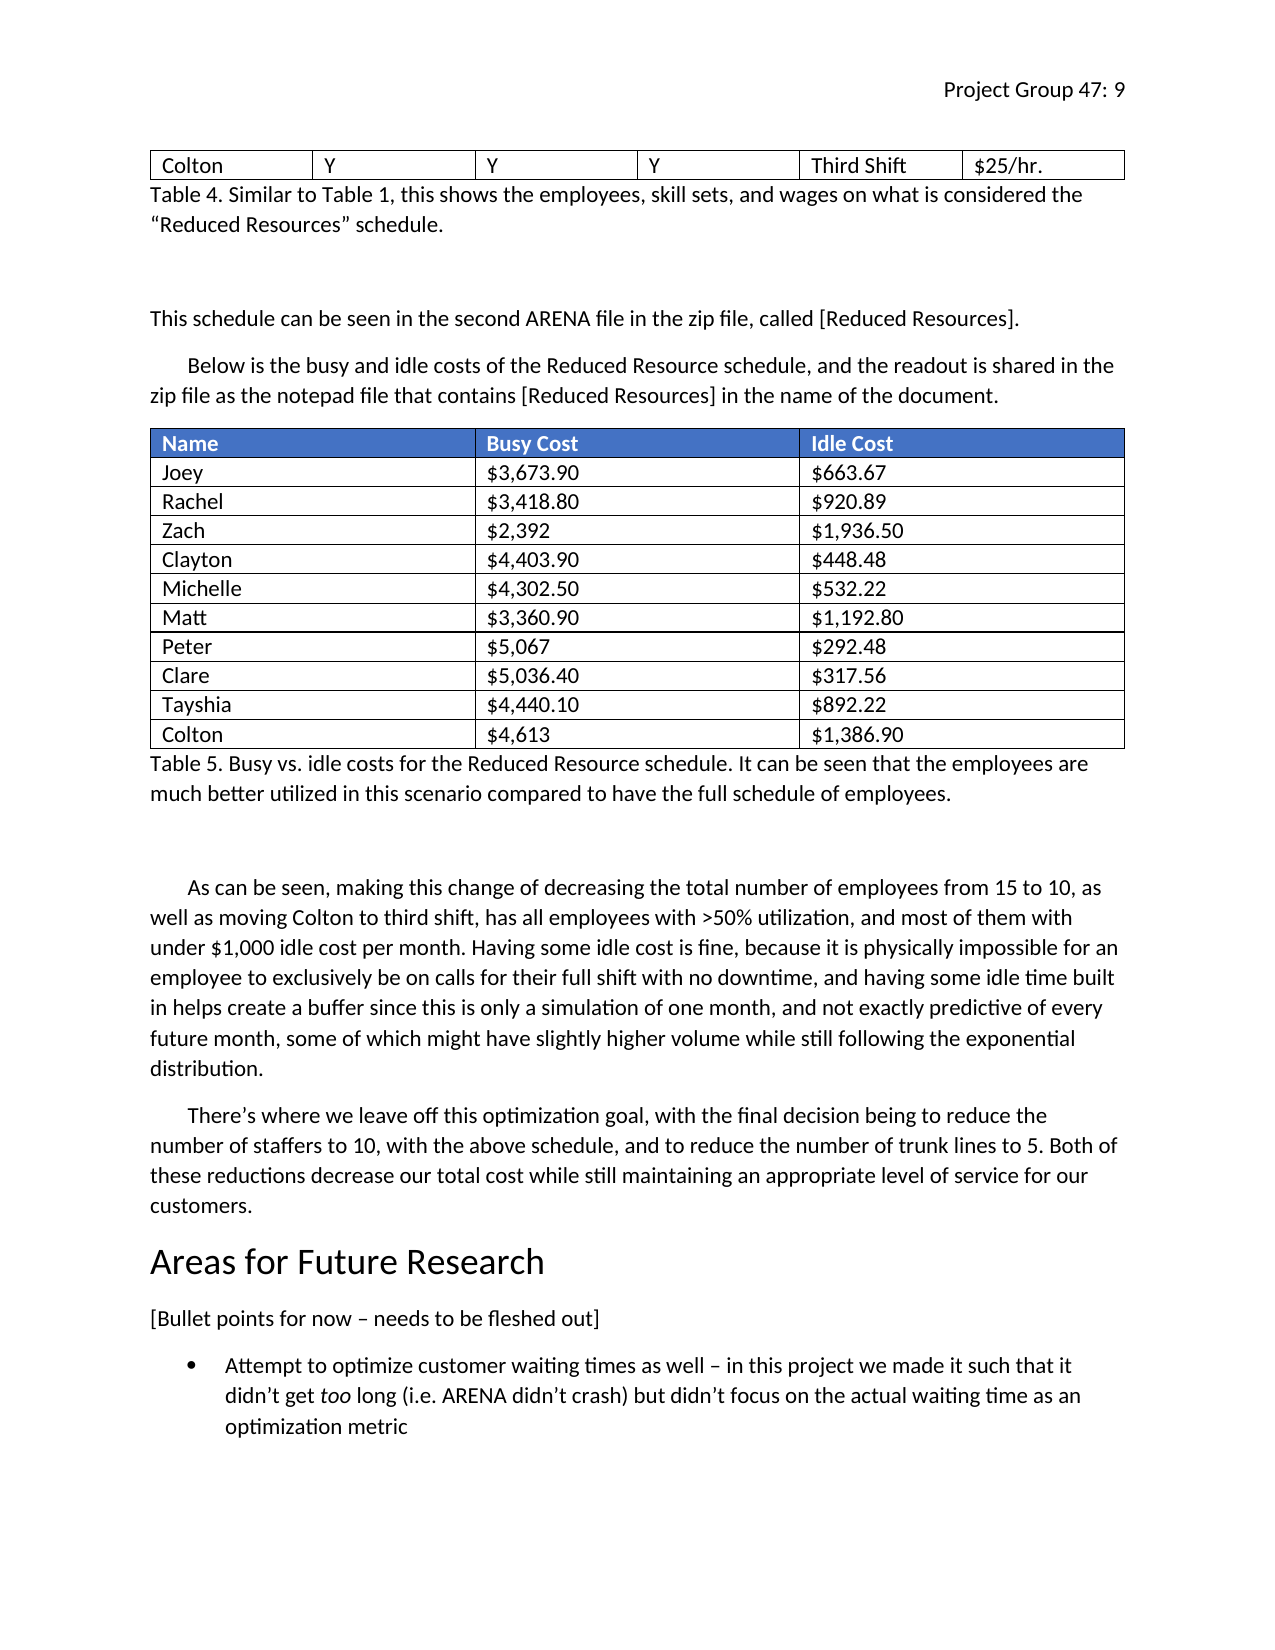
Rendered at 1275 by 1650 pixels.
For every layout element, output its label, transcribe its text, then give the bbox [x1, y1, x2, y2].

table_cell Tayshia [151, 691, 475, 719]
table_cell Third Shift [800, 151, 962, 179]
table_cell $3,360.90 [476, 604, 799, 631]
table_cell $3,673.90 [476, 458, 799, 486]
table_cell Peter [151, 633, 475, 661]
table_cell $892.22 [800, 691, 1124, 719]
table_cell $5,036.40 [476, 662, 799, 689]
table_cell $292.48 [800, 633, 1124, 661]
table_cell $3,418.80 [476, 487, 799, 515]
text This schedule can be seen in the second ARENA file in the zip file, called [Reduced Resources]. [150, 304, 1125, 332]
table_cell $448.48 [800, 545, 1124, 573]
table_cell $4,440.10 [476, 691, 799, 719]
table_header Name [151, 429, 475, 457]
table_cell $5,067 [476, 633, 799, 661]
table_cell Colton [151, 151, 312, 179]
text As can be seen, making this change of decreasing the total number of employees from 15 to 10, as well as moving Colton to third shift, has all employees with >50% utilization, and most of them with under $1,000 idle cost per month. Having some idle cost is fine, because it is physically impossible for an employee to exclusively be on calls for their full shift with no downtime, and having some idle time built in helps create a buffer since this is only a simulation of one month, and not exactly predictive of every future month, some of which might have slightly higher volume while still following the exponential distribution. [150, 873, 1125, 1082]
table_cell $663.67 [800, 458, 1124, 486]
table_cell Matt [151, 604, 475, 631]
table_cell Clayton [151, 545, 475, 573]
table_cell $532.22 [800, 574, 1124, 602]
table_cell $4,613 [476, 720, 799, 748]
table_header Busy Cost [476, 429, 799, 457]
table_cell $1,192.80 [800, 604, 1124, 631]
table_cell Clare [151, 662, 475, 689]
table_cell $25/hr. [963, 151, 1124, 179]
table_cell $2,392 [476, 516, 799, 544]
table_cell Rachel [151, 487, 475, 515]
table_cell Michelle [151, 574, 475, 602]
table_cell $4,302.50 [476, 574, 799, 602]
text Below is the busy and idle costs of the Reduced Resource schedule, and the readout is shared in the zip file as the notepad file that contains [Reduced Resources] in the name of the document. [150, 351, 1125, 409]
table_cell $317.56 [800, 662, 1124, 689]
table_cell $4,403.90 [476, 545, 799, 573]
table_cell Joey [151, 458, 475, 486]
text Areas for Future Research [150, 1238, 1125, 1284]
table_cell $920.89 [800, 487, 1124, 515]
table_cell $1,386.90 [800, 720, 1124, 748]
table_cell Y [313, 151, 475, 179]
text Table 4. Similar to Table 1, this shows the employees, skill sets, and wages on what is considered the “Reduced Resources” schedule. [150, 180, 1125, 238]
table_cell Y [638, 151, 799, 179]
table_cell Colton [151, 720, 475, 748]
table_cell Y [476, 151, 637, 179]
table_header Idle Cost [800, 429, 1124, 457]
table_cell $1,936.50 [800, 516, 1124, 544]
text [Bullet points for now – needs to be fleshed out] [150, 1304, 1125, 1332]
table_cell Zach [151, 516, 475, 544]
text Table 5. Busy vs. idle costs for the Reduced Resource schedule. It can be seen that the employees are much better utilized in this scenario compared to have the full schedule of employees. [150, 749, 1125, 807]
